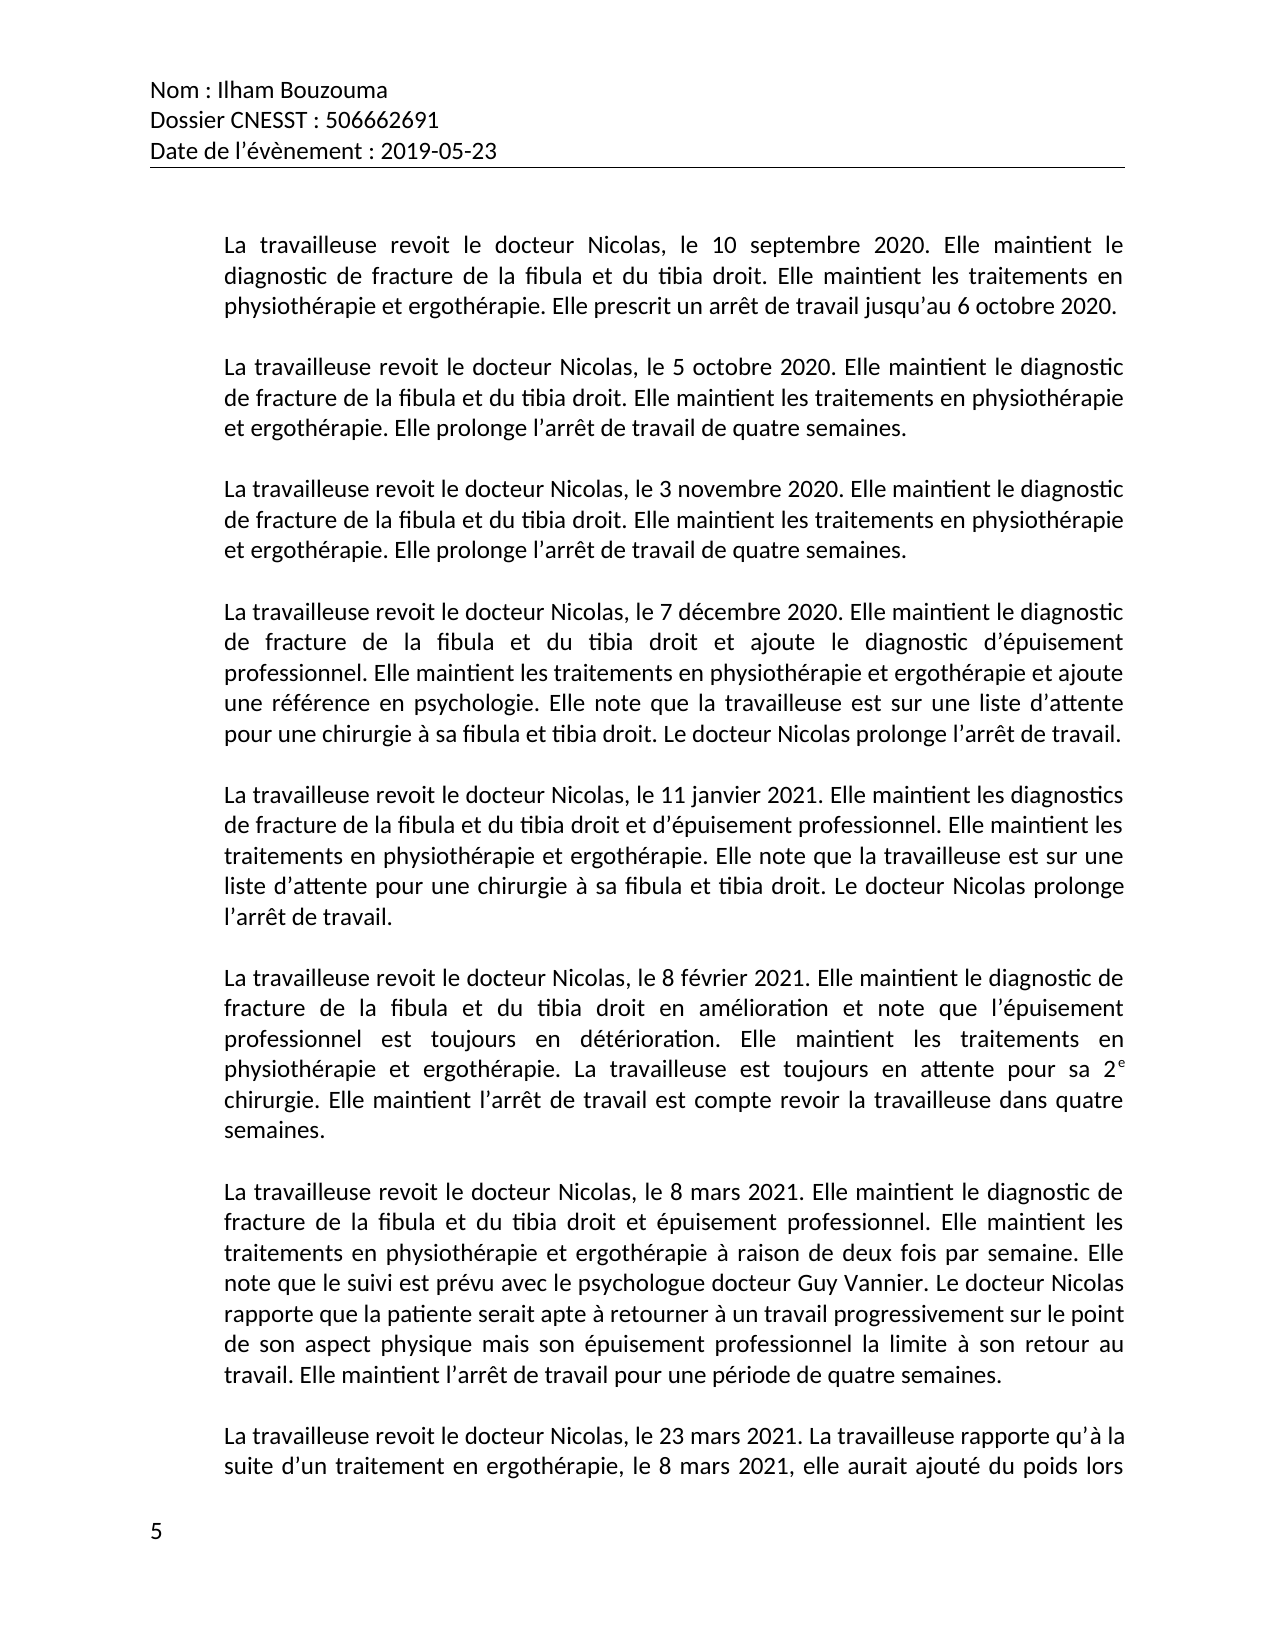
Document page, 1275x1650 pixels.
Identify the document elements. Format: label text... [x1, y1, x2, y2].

text La travailleuse revoit le docteur Nicolas, le 8 février 2021. Elle maintient le diagnostic de fracture de la fibula et du tibia droit en amélioration et note que l’épuisement professionnel est toujours en détérioration. Elle maintient les traitements en physiothérapie et ergothérapie. La travailleuse est toujours en attente pour sa 2e chirurgie. Elle maintient l’arrêt de travail est compte revoir la travailleuse dans quatre semaines. [224, 962, 1125, 1145]
text La travailleuse revoit le docteur Nicolas, le 5 octobre 2020. Elle maintient le diagnostic de fracture de la fibula et du tibia droit. Elle maintient les traitements en physiothérapie et ergothérapie. Elle prolonge l’arrêt de travail de quatre semaines. [224, 352, 1125, 443]
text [224, 1420, 1125, 1481]
text La travailleuse revoit le docteur Nicolas, le 10 septembre 2020. Elle maintient le diagnostic de fracture de la fibula et du tibia droit. Elle maintient les traitements en physiothérapie et ergothérapie. Elle prescrit un arrêt de travail jusqu’au 6 octobre 2020. [224, 229, 1125, 321]
text La travailleuse revoit le docteur Nicolas, le 7 décembre 2020. Elle maintient le diagnostic de fracture de la fibula et du tibia droit et ajoute le diagnostic d’épuisement professionnel. Elle maintient les traitements en physiothérapie et ergothérapie et ajoute une référence en psychologie. Elle note que la travailleuse est sur une liste d’attente pour une chirurgie à sa fibula et tibia droit. Le docteur Nicolas prolonge l’arrêt de travail. [224, 596, 1125, 748]
text La travailleuse revoit le docteur Nicolas, le 11 janvier 2021. Elle maintient les diagnostics de fracture de la fibula et du tibia droit et d’épuisement professionnel. Elle maintient les traitements en physiothérapie et ergothérapie. Elle note que la travailleuse est sur une liste d’attente pour une chirurgie à sa fibula et tibia droit. Le docteur Nicolas prolonge l’arrêt de travail. [224, 779, 1125, 931]
text La travailleuse revoit le docteur Nicolas, le 3 novembre 2020. Elle maintient le diagnostic de fracture de la fibula et du tibia droit. Elle maintient les traitements en physiothérapie et ergothérapie. Elle prolonge l’arrêt de travail de quatre semaines. [224, 474, 1125, 565]
text La travailleuse revoit le docteur Nicolas, le 8 mars 2021. Elle maintient le diagnostic de fracture de la fibula et du tibia droit et épuisement professionnel. Elle maintient les traitements en physiothérapie et ergothérapie à raison de deux fois par semaine. Elle note que le suivi est prévu avec le psychologue docteur Guy Vannier. Le docteur Nicolas rapporte que la patiente serait apte à retourner à un travail progressivement sur le point de son aspect physique mais son épuisement professionnel la limite à son retour au travail. Elle maintient l’arrêt de travail pour une période de quatre semaines. [224, 1176, 1125, 1389]
